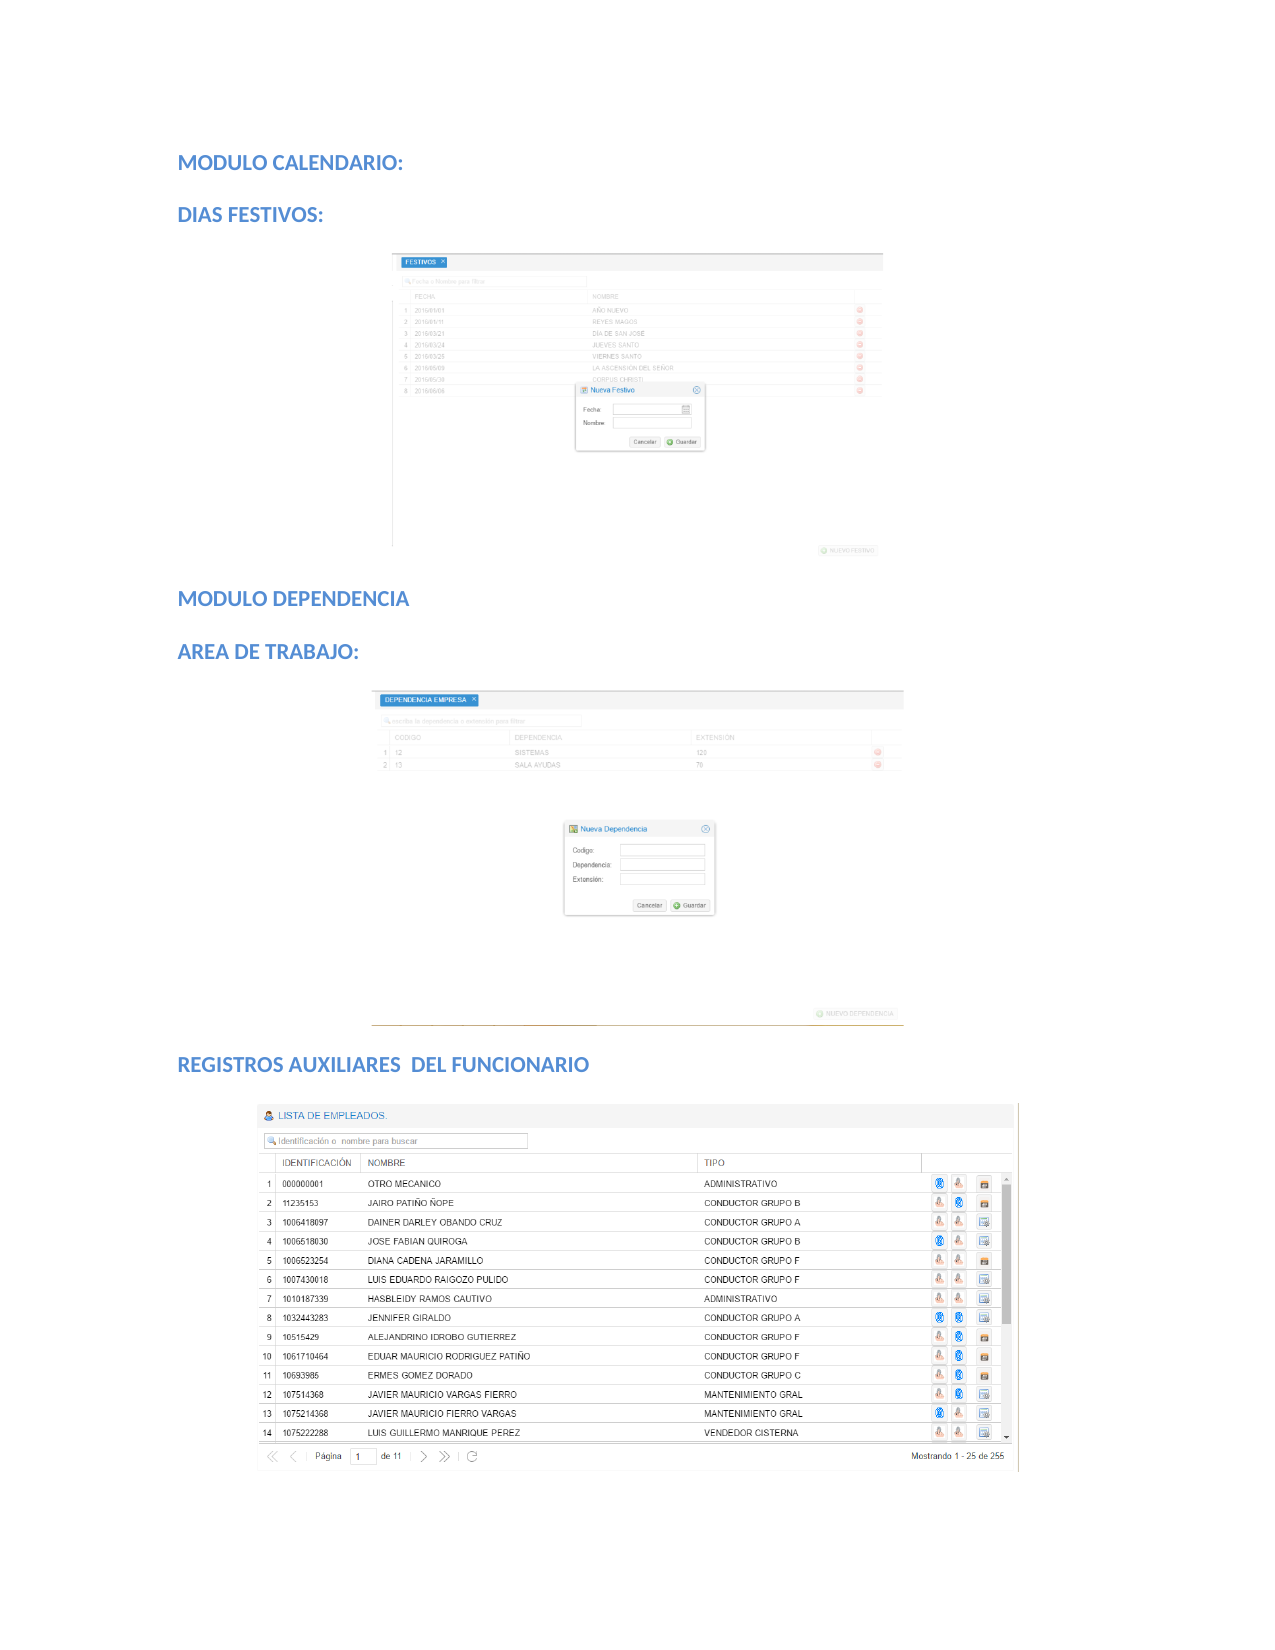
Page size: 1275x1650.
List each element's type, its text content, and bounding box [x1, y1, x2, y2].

picture [256, 1103, 1019, 1472]
picture [391, 253, 884, 559]
text MODULO DEPENDENCIA [177, 584, 1098, 612]
text MODULO CALENDARIO: [177, 148, 1098, 176]
text AREA DE TRABAJO: [177, 637, 1098, 665]
text DIAS FESTIVOS: [177, 201, 1098, 229]
picture [371, 690, 904, 1026]
text REGISTROS AUXILIARES DEL FUNCIONARIO [177, 1050, 1098, 1078]
